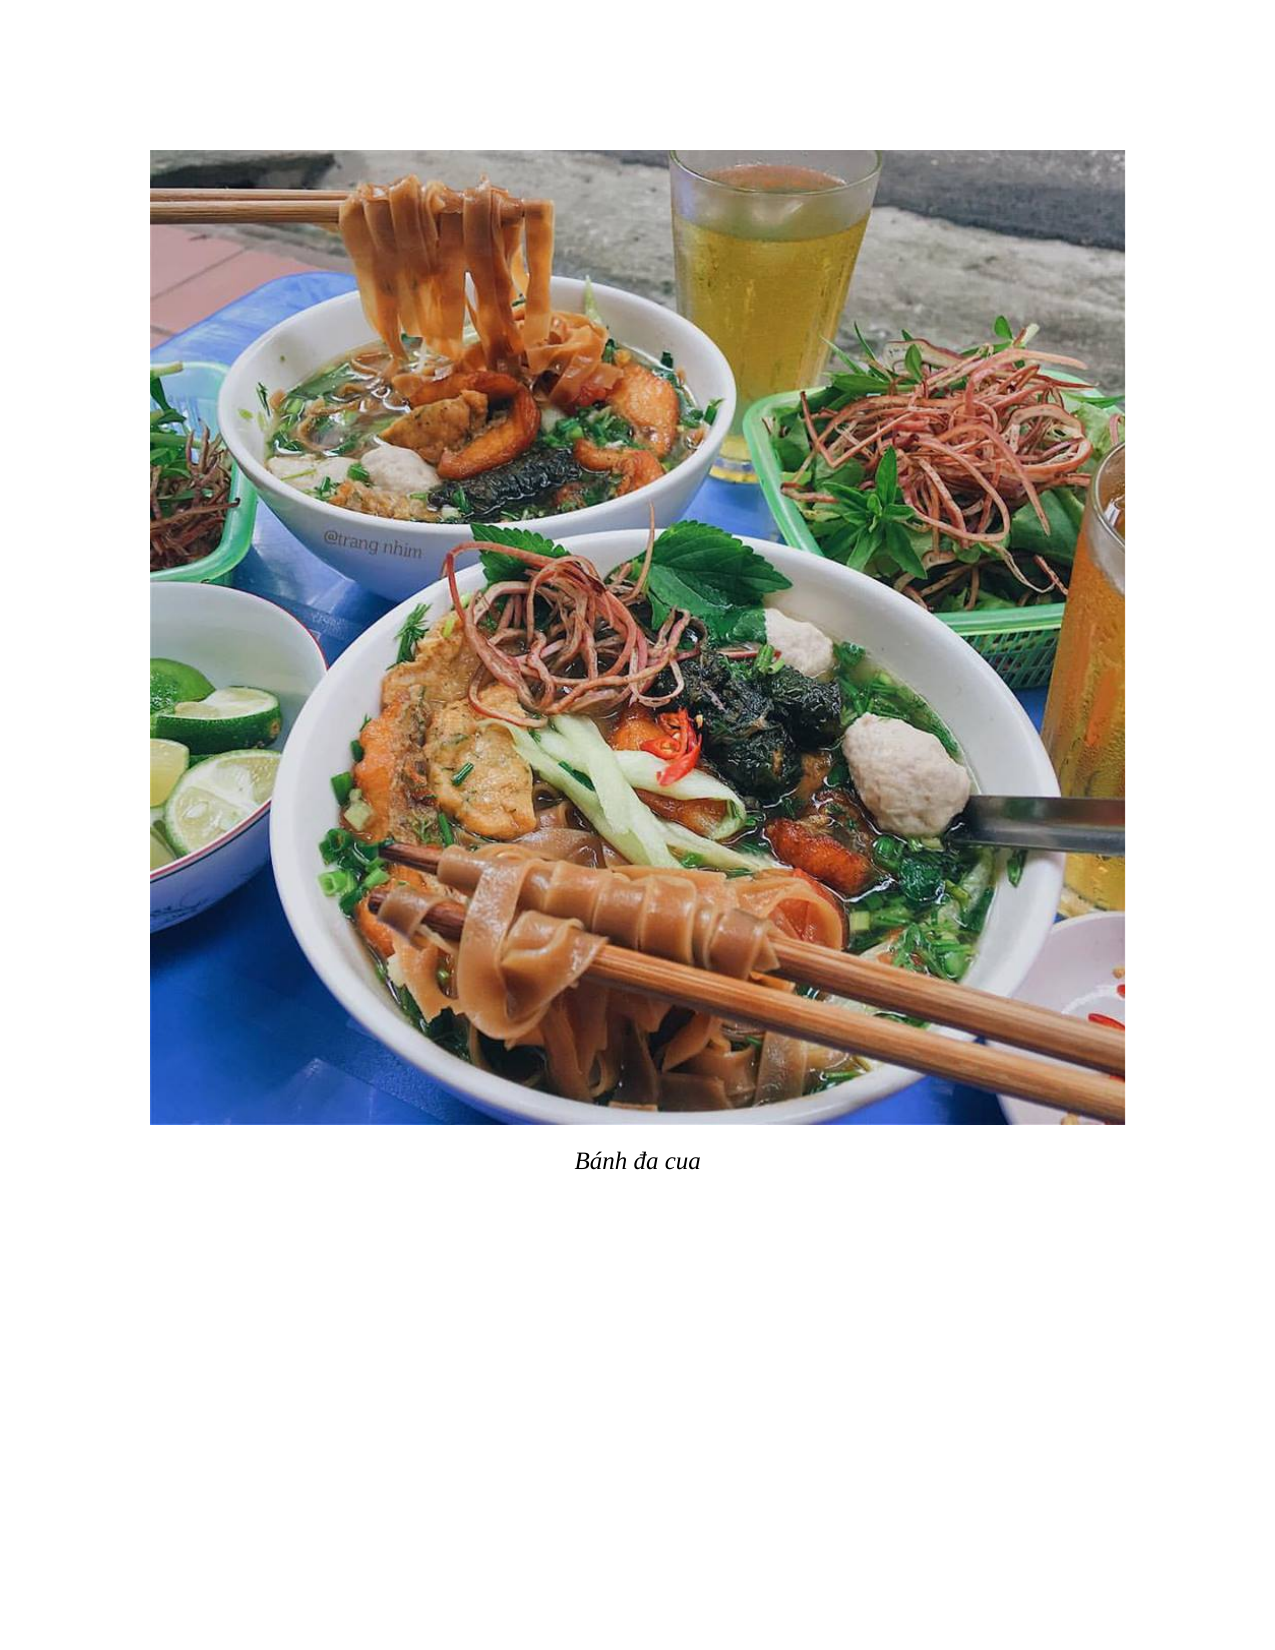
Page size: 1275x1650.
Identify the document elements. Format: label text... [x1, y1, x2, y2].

text Bánh đa cua [150, 1146, 1125, 1175]
picture [150, 150, 1125, 1125]
